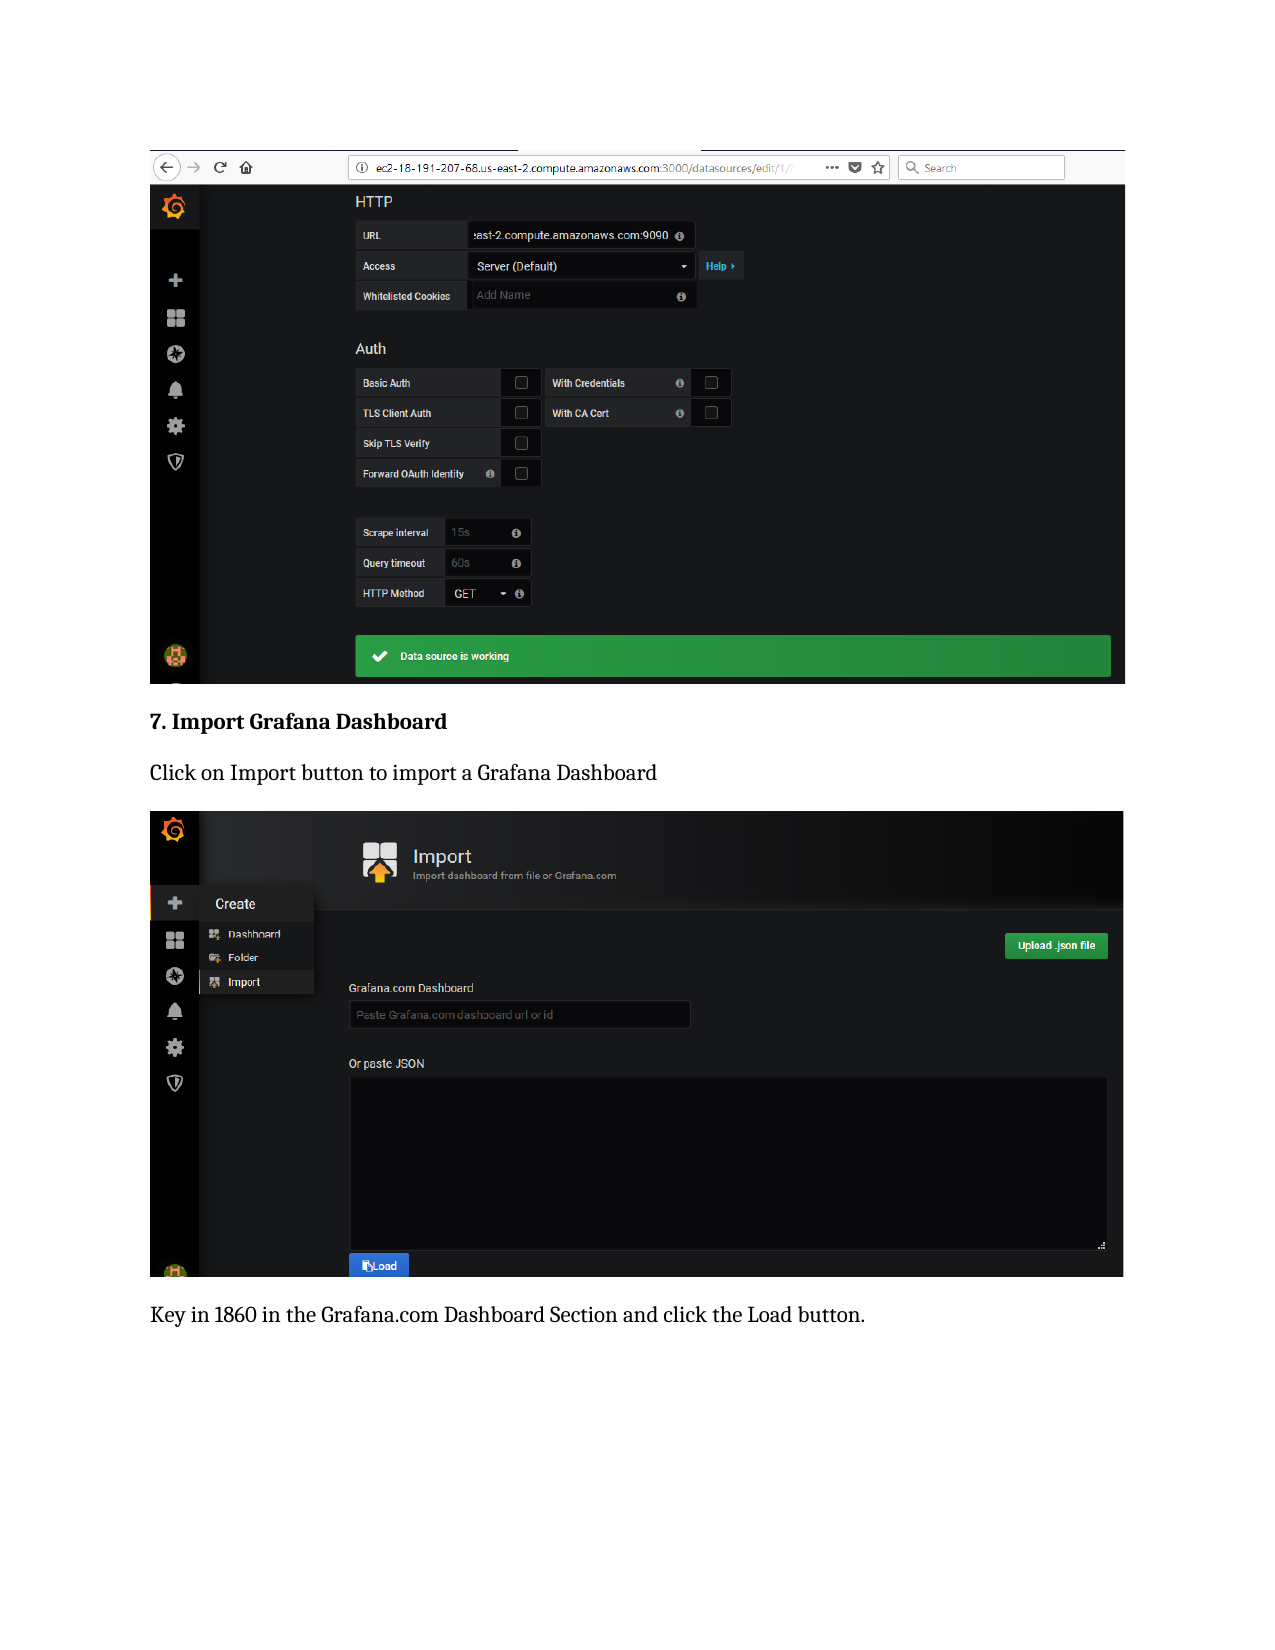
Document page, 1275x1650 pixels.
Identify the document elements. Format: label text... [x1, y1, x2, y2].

picture [150, 811, 1124, 1277]
text Key in 1860 in the Grafana.com Dashboard Section and click the Load button. [150, 1302, 1125, 1328]
text 7. Import Grafana Dashboard [150, 709, 1125, 735]
text Click on Import button to import a Grafana Dashboard [150, 760, 1125, 786]
picture [150, 150, 1125, 684]
